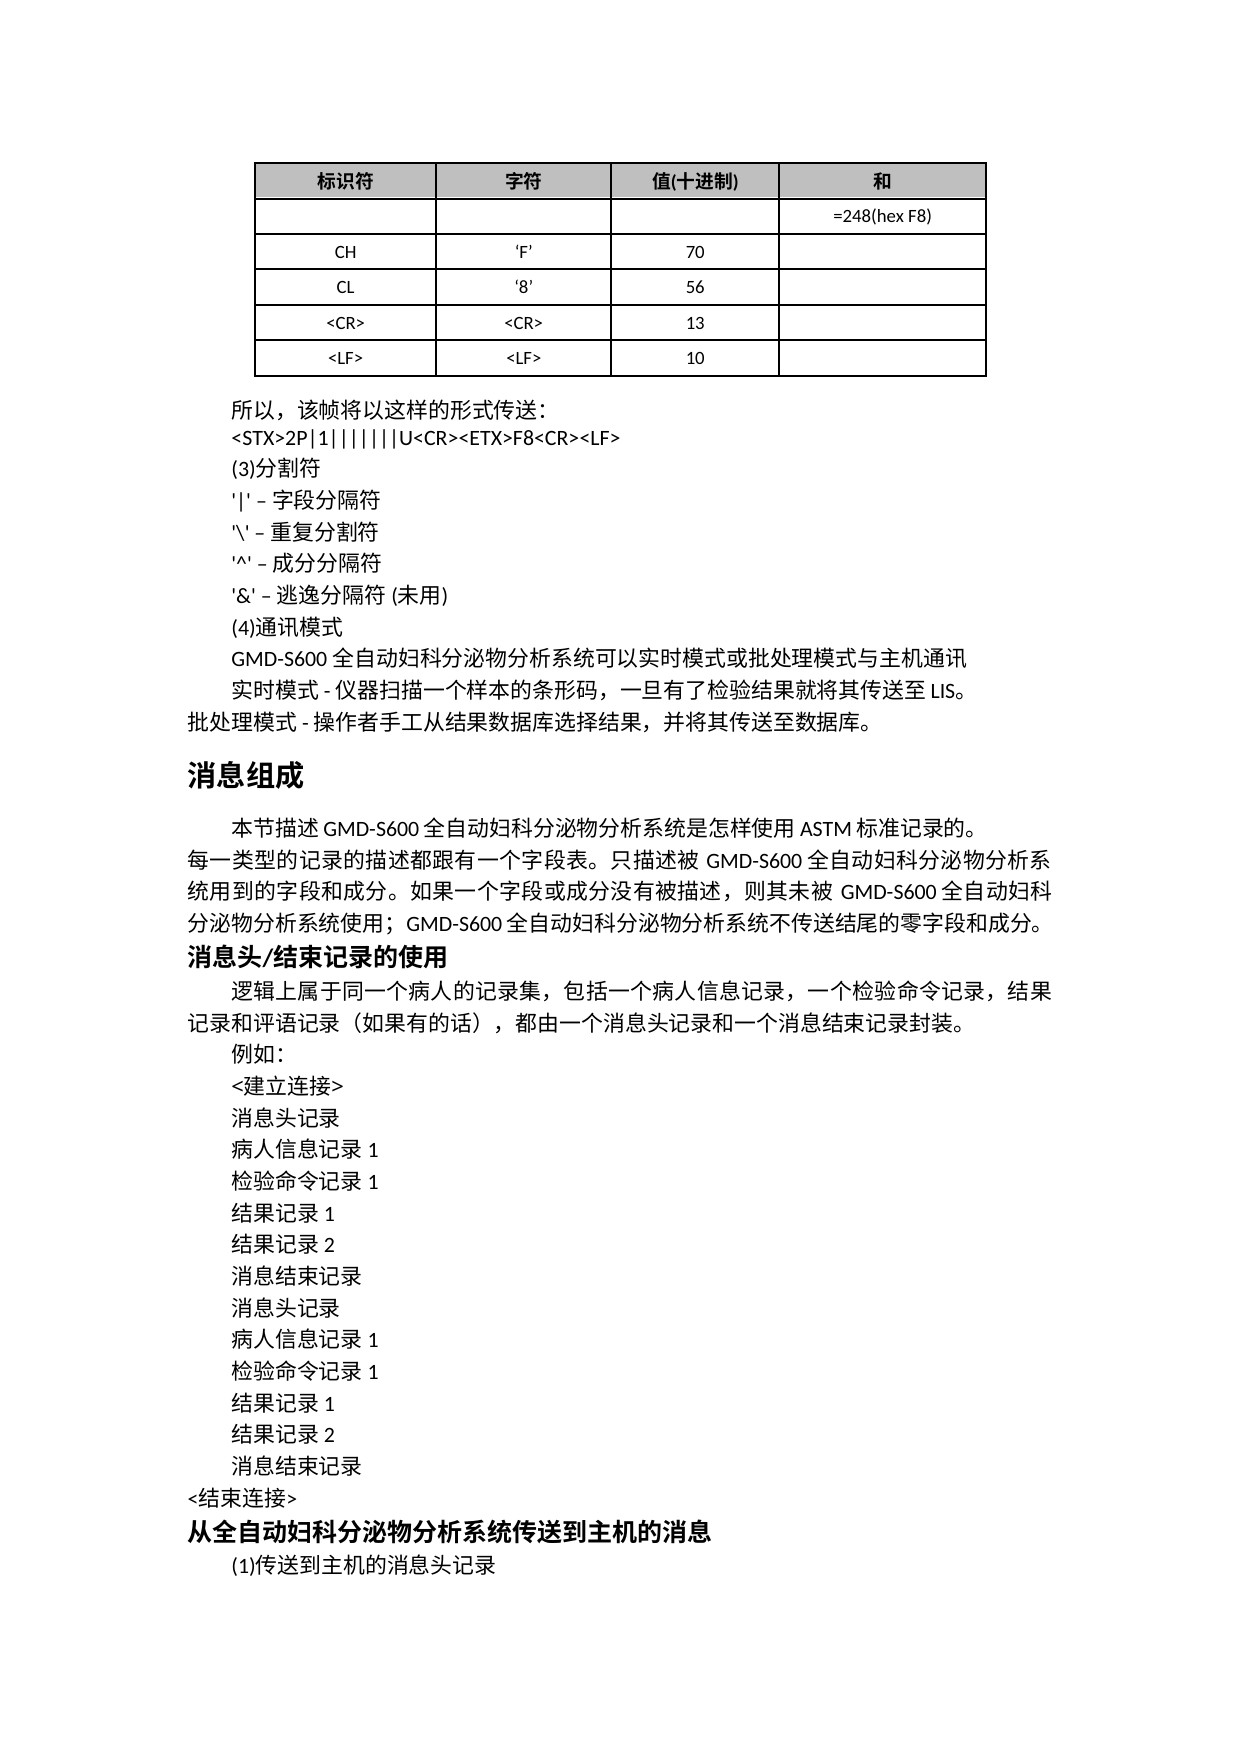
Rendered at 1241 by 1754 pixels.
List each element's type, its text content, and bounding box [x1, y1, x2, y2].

text 逻辑上属于同一个病人的记录集，包括一个病人信息记录，一个检验命令记录，结果记录和评语记录（如果有的话），都由一个消息头记录和一个消息结束记录封装。 [187, 974, 1053, 1037]
text 消息头记录 [187, 1101, 1053, 1132]
table_cell 13 [612, 306, 778, 339]
text '&' – 逃逸分隔符 (未用) [187, 578, 1053, 609]
table_cell 70 [612, 235, 778, 268]
text (3)分割符 [187, 451, 1053, 483]
table_cell [612, 200, 778, 233]
text 病人信息记录 1 [187, 1132, 1053, 1164]
table_cell CH [256, 235, 435, 268]
table_header 标识符 [256, 164, 435, 197]
table_header 值(十进制) [612, 164, 778, 197]
table_cell 10 [612, 341, 778, 374]
text 从全自动妇科分泌物分析系统传送到主机的消息 [187, 1512, 1053, 1548]
text '^' – 成分分隔符 [187, 546, 1053, 578]
text 结果记录 2 [187, 1417, 1053, 1449]
table_cell =248(hex F8) [780, 200, 985, 233]
table_header 字符 [437, 164, 610, 197]
text 检验命令记录 1 [187, 1164, 1053, 1196]
table_cell <LF> [256, 341, 435, 374]
text 消息组成 [187, 752, 1053, 795]
text GMD-S600 全自动妇科分泌物分析系统可以实时模式或批处理模式与主机通讯 [187, 641, 1053, 673]
text (1)传送到主机的消息头记录 [187, 1548, 1053, 1580]
table_cell <CR> [256, 306, 435, 339]
table_cell [780, 341, 985, 374]
text <建立连接> [187, 1069, 1053, 1101]
text 消息头记录 [187, 1291, 1053, 1322]
text 结果记录 1 [187, 1196, 1053, 1227]
text 检验命令记录 1 [187, 1354, 1053, 1386]
text 结果记录 2 [187, 1227, 1053, 1259]
table_cell 56 [612, 270, 778, 304]
text 结果记录 1 [187, 1386, 1053, 1417]
text <STX>2P|1|||||||U<CR><ETX>F8<CR><LF> [187, 424, 1053, 451]
text '|' – 字段分隔符 [187, 483, 1053, 514]
text 病人信息记录 1 [187, 1322, 1053, 1354]
table_cell [780, 270, 985, 304]
text 消息头/结束记录的使用 [187, 938, 1053, 974]
table_header 和 [780, 164, 985, 197]
table_cell ‘F’ [437, 235, 610, 268]
table_cell ‘8’ [437, 270, 610, 304]
text 消息结束记录 [187, 1259, 1053, 1291]
text 消息结束记录 [187, 1449, 1053, 1481]
text 所以，该帧将以这样的形式传送： [187, 393, 1053, 424]
text 实时模式 - 仪器扫描一个样本的条形码，一旦有了检验结果就将其传送至LIS。 [187, 673, 1053, 704]
table_cell [437, 200, 610, 233]
table_cell [780, 235, 985, 268]
table_cell [256, 200, 435, 233]
text 每一类型的记录的描述都跟有一个字段表。只描述被GMD-S600全自动妇科分泌物分析系统用到的字段和成分。如果一个字段或成分没有被描述，则其未被 GMD-S600全自动妇科分泌物分析系统使用；GMD-S600全自动妇科分泌物分析系统不传送结尾的零字段和成分。 [187, 843, 1053, 938]
table_cell [780, 306, 985, 339]
text <结束连接> [187, 1481, 1053, 1512]
table_cell <CR> [437, 306, 610, 339]
text 例如： [187, 1037, 1053, 1069]
table_cell CL [256, 270, 435, 304]
text 本节描述GMD-S600全自动妇科分泌物分析系统是怎样使用ASTM标准记录的。 [187, 811, 1053, 843]
text '\' – 重复分割符 [187, 514, 1053, 546]
table_cell <LF> [437, 341, 610, 374]
text (4)通讯模式 [187, 609, 1053, 641]
text 批处理模式 - 操作者手工从结果数据库选择结果，并将其传送至数据库。 [187, 704, 1053, 736]
